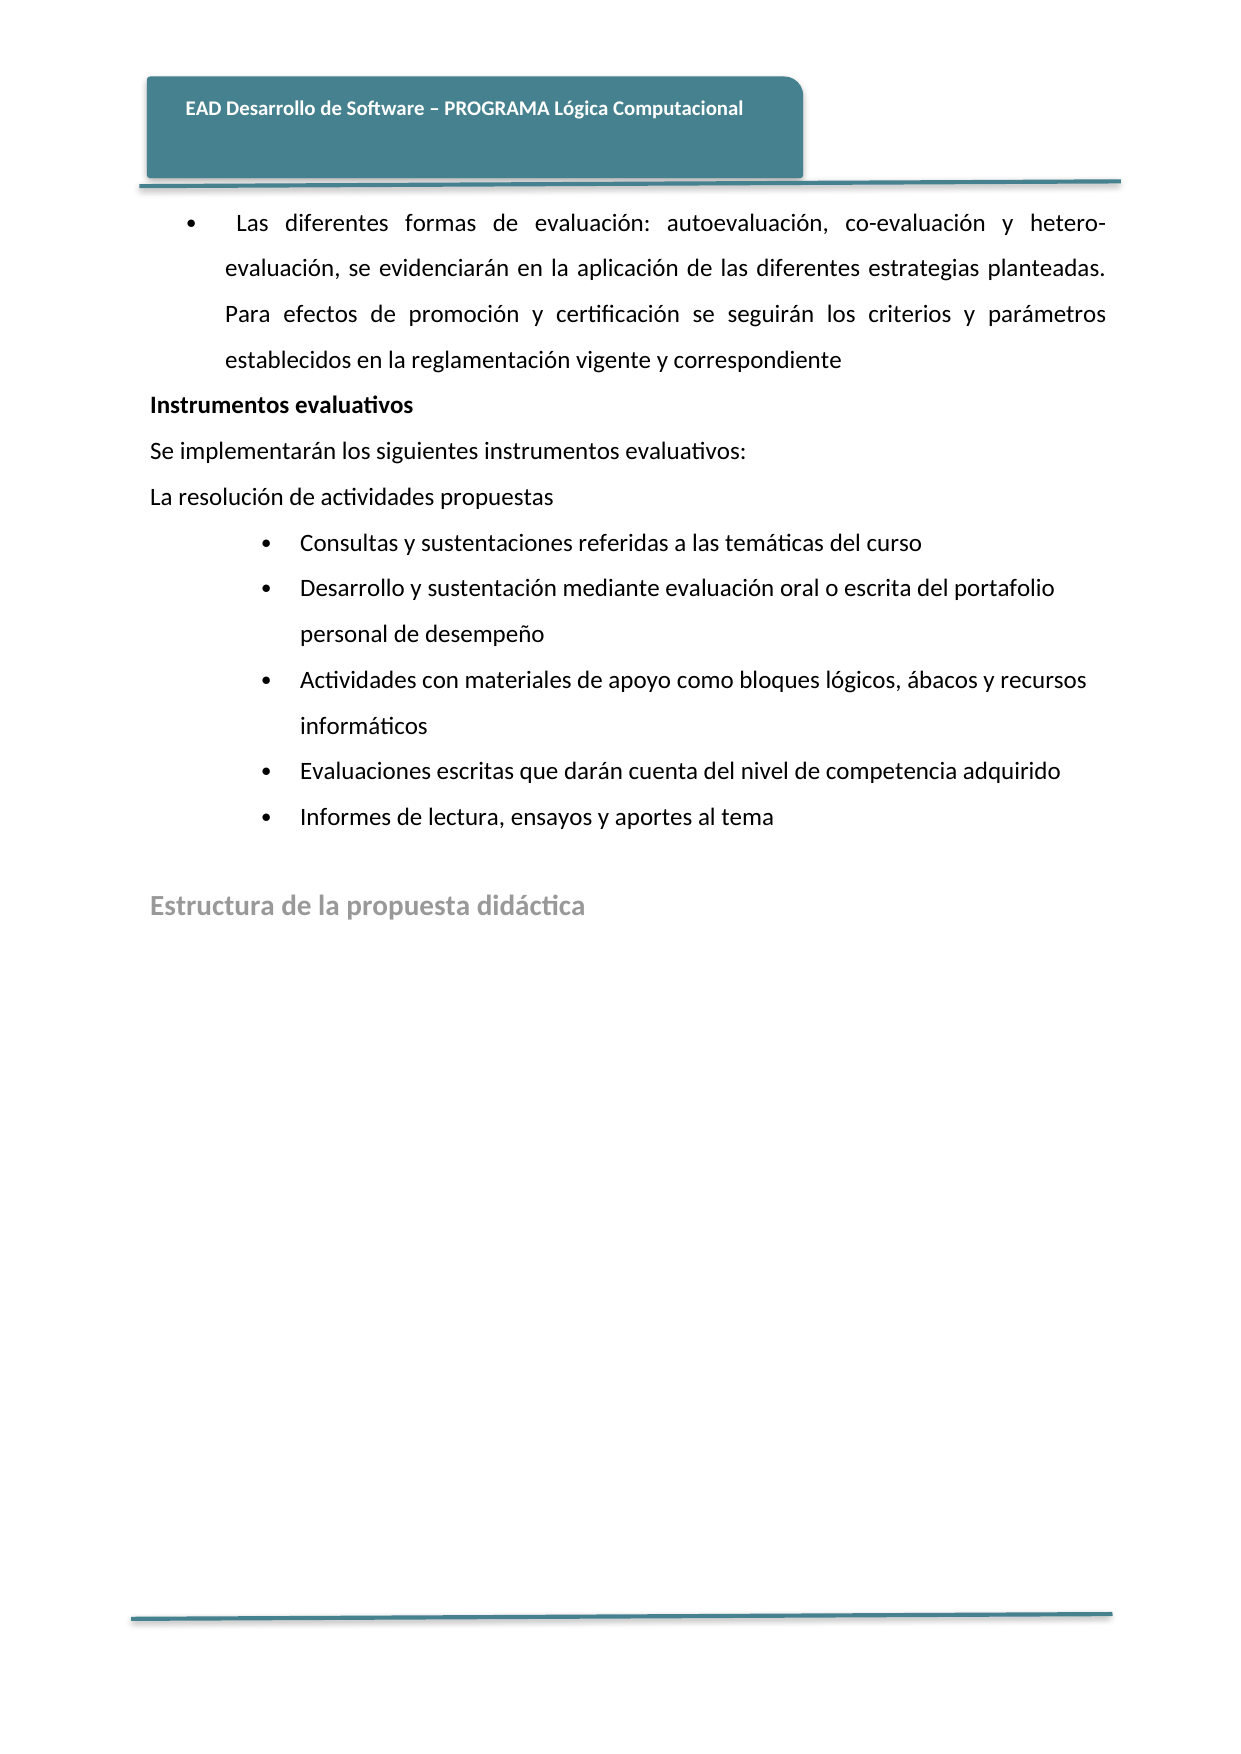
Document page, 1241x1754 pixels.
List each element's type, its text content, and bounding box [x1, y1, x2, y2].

list Evaluaciones escritas que darán cuenta del nivel de competencia adquirido [262, 756, 1107, 786]
list Las diferentes formas de evaluación: autoevaluación, co-evaluación y hetero-evaluación, se evidenciarán en la aplicación de las diferentes estrategias planteadas. Para efectos de promoción y certificación se seguirán los criterios y parámetros establecidos en la reglamentación vigente y correspondiente [187, 207, 1107, 374]
text Instrumentos evaluativos Se implementarán los siguientes instrumentos evaluativos: La resolución de actividades propuestas [150, 390, 1107, 512]
list Desarrollo y sustentación mediante evaluación oral o escrita del portafolio personal de desempeño [262, 573, 1107, 649]
list Consultas y sustentaciones referidas a las temáticas del curso [262, 527, 1107, 557]
text Estructura de la propuesta didáctica [150, 887, 1107, 923]
list Actividades con materiales de apoyo como bloques lógicos, ábacos y recursos informáticos [262, 664, 1107, 740]
list Informes de lectura, ensayos y aportes al tema [262, 801, 1107, 832]
